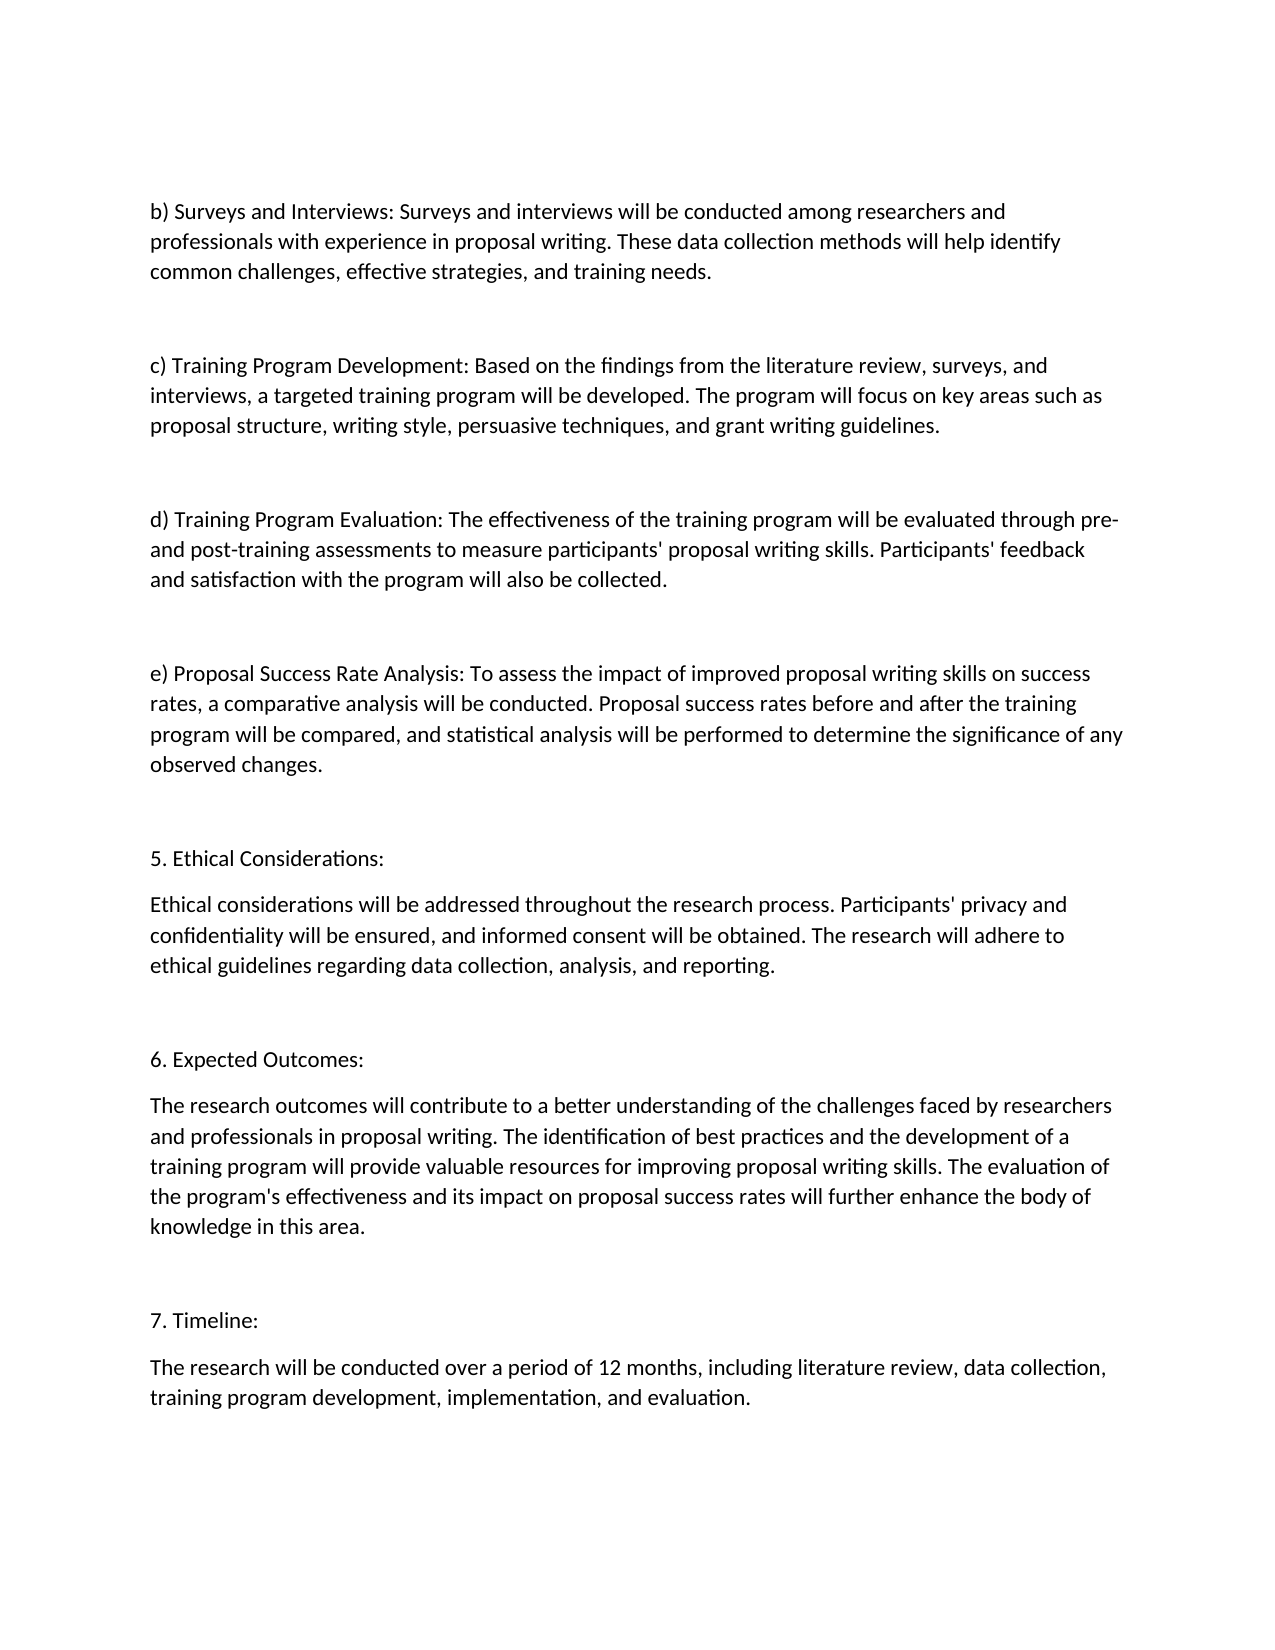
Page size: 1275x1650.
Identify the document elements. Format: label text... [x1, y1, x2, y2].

text e) Proposal Success Rate Analysis: To assess the impact of improved proposal writing skills on success rates, a comparative analysis will be conducted. Proposal success rates before and after the training program will be compared, and statistical analysis will be performed to determine the significance of any observed changes. [150, 659, 1125, 778]
text b) Surveys and Interviews: Surveys and interviews will be conducted among researchers and professionals with experience in proposal writing. These data collection methods will help identify common challenges, effective strategies, and training needs. [150, 197, 1125, 285]
text The research will be conducted over a period of 12 months, including literature review, data collection, training program development, implementation, and evaluation. [150, 1353, 1125, 1411]
text The research outcomes will contribute to a better understanding of the challenges faced by researchers and professionals in proposal writing. The identification of best practices and the development of a training program will provide valuable resources for improving proposal writing skills. The evaluation of the program's effectiveness and its impact on proposal success rates will further enhance the body of knowledge in this area. [150, 1092, 1125, 1241]
text 7. Timeline: [150, 1306, 1125, 1334]
text 6. Expected Outcomes: [150, 1045, 1125, 1073]
text 5. Ethical Considerations: [150, 844, 1125, 872]
text c) Training Program Development: Based on the findings from the literature review, surveys, and interviews, a targeted training program will be developed. The program will focus on key areas such as proposal structure, writing style, persuasive techniques, and grant writing guidelines. [150, 351, 1125, 439]
text Ethical considerations will be addressed throughout the research process. Participants' privacy and confidentiality will be ensured, and informed consent will be obtained. The research will adhere to ethical guidelines regarding data collection, analysis, and reporting. [150, 891, 1125, 979]
text d) Training Program Evaluation: The effectiveness of the training program will be evaluated through pre- and post-training assessments to measure participants' proposal writing skills. Participants' feedback and satisfaction with the program will also be collected. [150, 505, 1125, 594]
